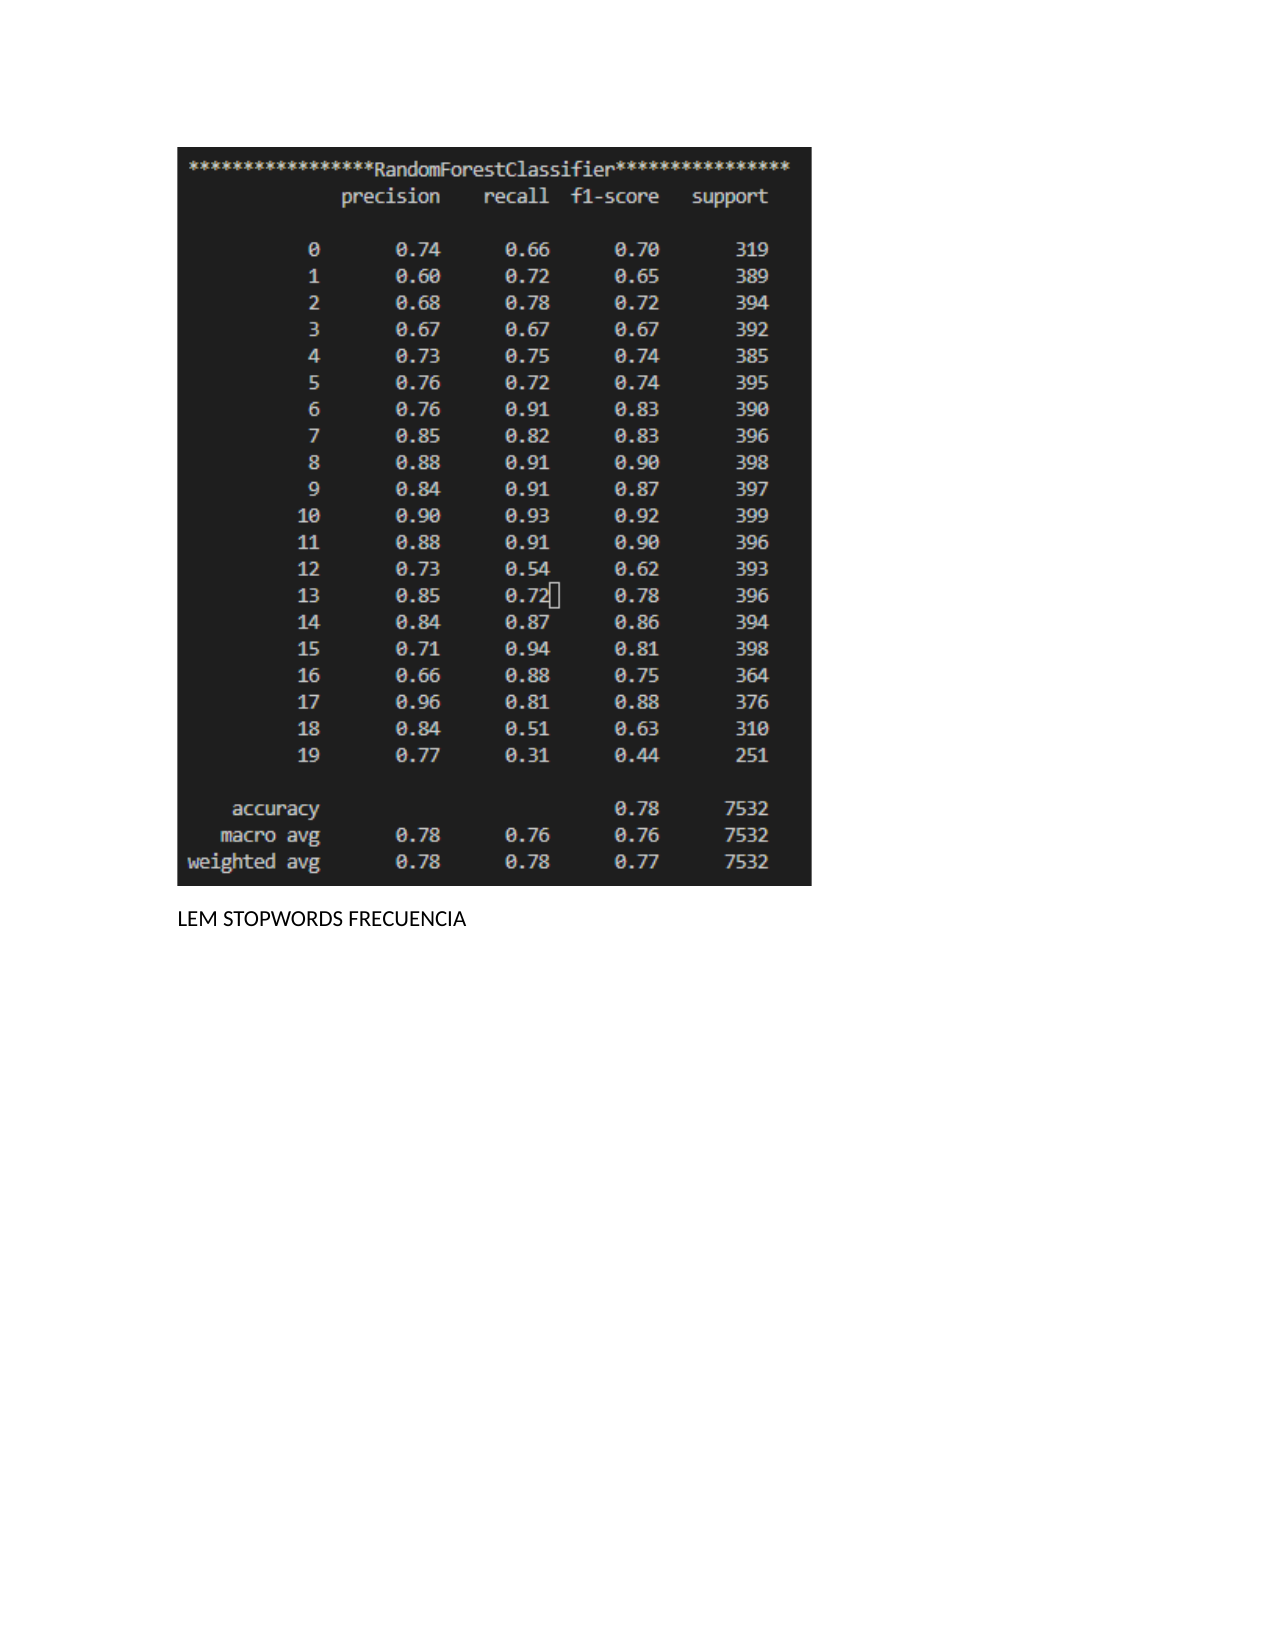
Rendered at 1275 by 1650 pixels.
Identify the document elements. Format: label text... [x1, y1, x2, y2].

picture [177, 147, 812, 886]
text LEM STOPWORDS FRECUENCIA [177, 904, 1098, 932]
